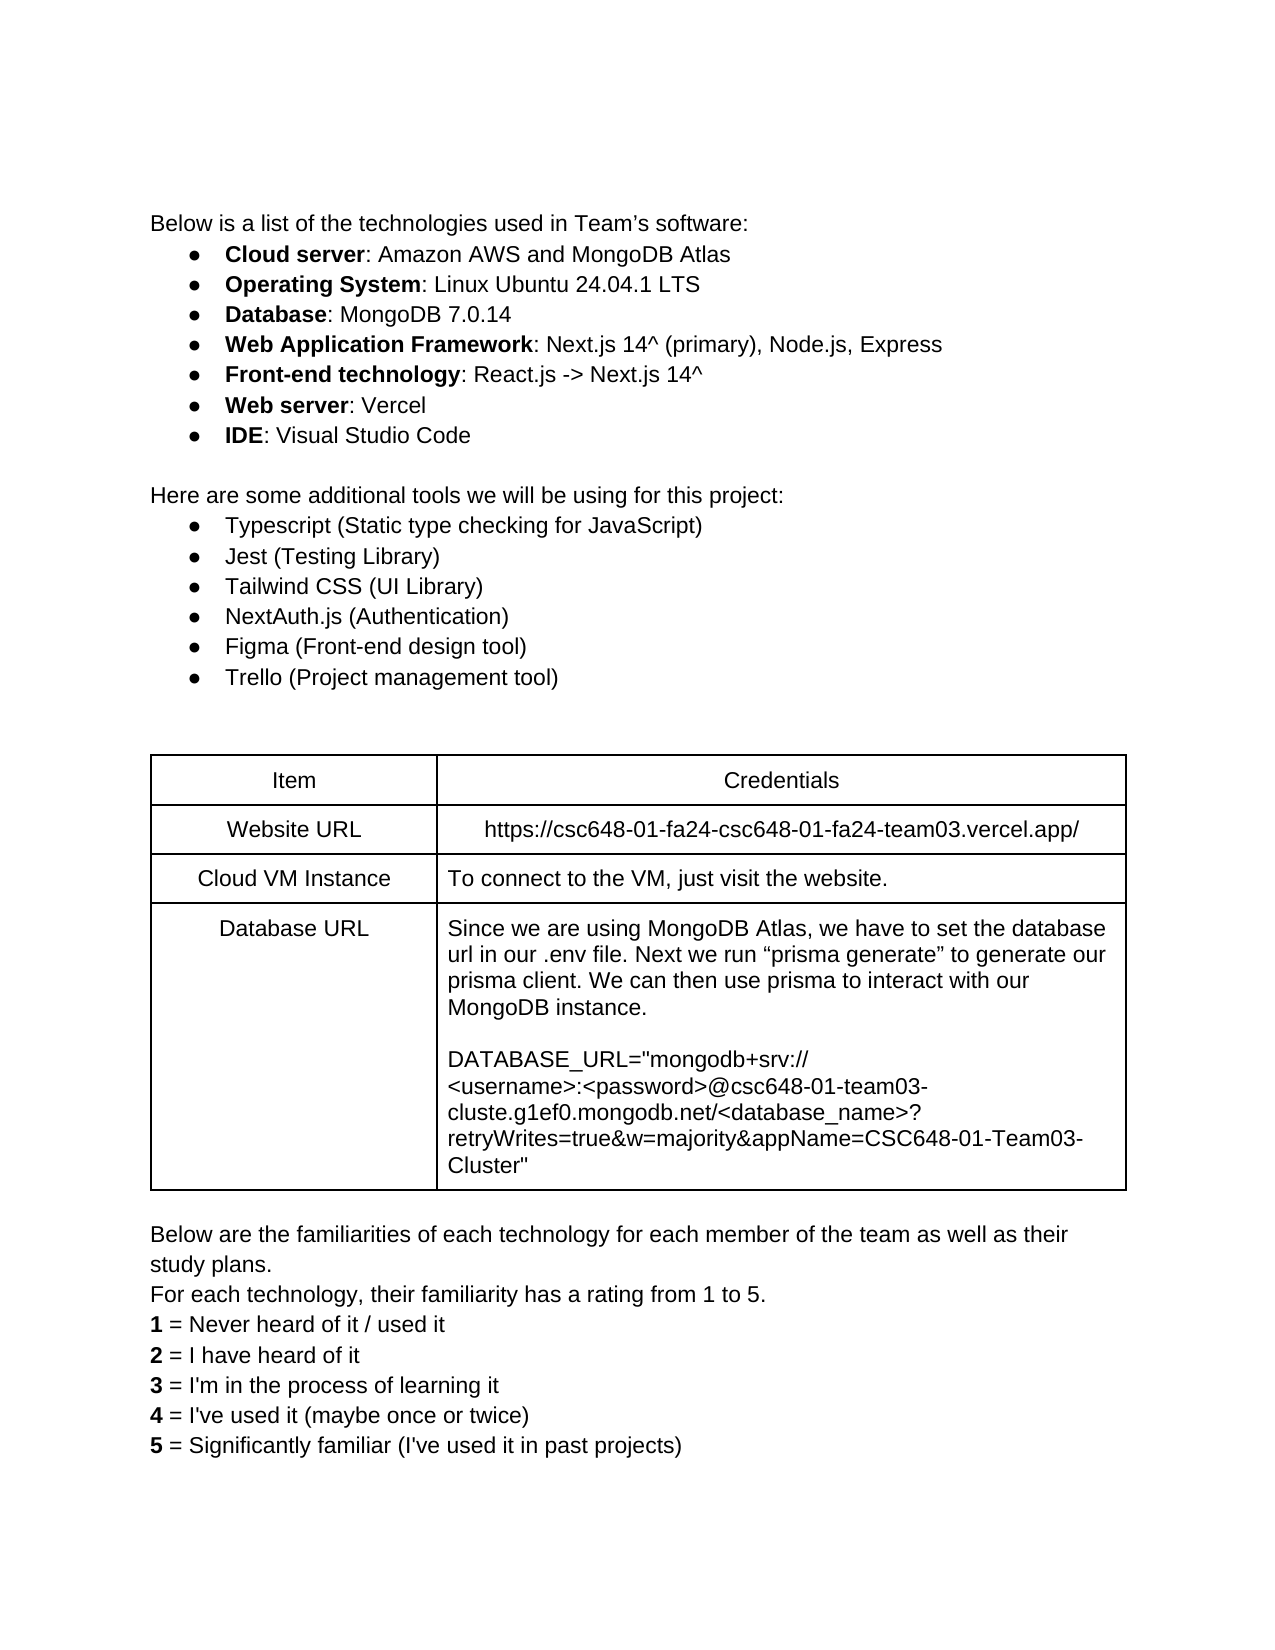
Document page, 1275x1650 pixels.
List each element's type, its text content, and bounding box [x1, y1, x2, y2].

list Tailwind CSS (UI Library) [187, 573, 1125, 599]
table_cell To connect to the VM, just visit the website. [438, 855, 1125, 902]
list IDE: Visual Studio Code [187, 422, 1125, 448]
table_cell Cloud VM Instance [152, 855, 436, 902]
text Below is a list of the technologies used in Team’s software: [150, 210, 1125, 237]
table_cell Since we are using MongoDB Atlas, we have to set the database url in our .env file. Next we run “prisma generate” to generate our prisma client. We can then use prisma to interact with our MongoDB instance. DATABASE_URL="mongodb+srv://<username>:<password>@csc648-01-team03-cluste.g1ef0.mongodb.net/<database_name>?retryWrites=true&w=majority&appName=CSC648-01-Team03-Cluster" [438, 904, 1125, 1188]
list Web server: Vercel [187, 392, 1125, 418]
table_header Credentials [438, 756, 1125, 803]
list Jest (Testing Library) [187, 543, 1125, 569]
text 4 = I've used it (maybe once or twice) [150, 1402, 1125, 1428]
text Here are some additional tools we will be using for this project: [150, 482, 1125, 509]
list Typescript (Static type checking for JavaScript) [187, 512, 1125, 539]
text 2 = I have heard of it [150, 1342, 1125, 1368]
text Below are the familiarities of each technology for each member of the team as well as their study plans. [150, 1221, 1125, 1277]
text 5 = Significantly familiar (I've used it in past projects) [150, 1432, 1125, 1458]
list Web Application Framework: Next.js 14^ (primary), Node.js, Express [187, 331, 1125, 358]
table_cell https://csc648-01-fa24-csc648-01-fa24-team03.vercel.app/ [438, 806, 1125, 853]
list Trello (Project management tool) [187, 663, 1125, 690]
list NextAuth.js (Authentication) [187, 603, 1125, 629]
list Front-end technology: React.js -> Next.js 14^ [187, 361, 1125, 388]
list Operating System: Linux Ubuntu 24.04.1 LTS [187, 271, 1125, 297]
text 3 = I'm in the process of learning it [150, 1372, 1125, 1398]
list Database: MongoDB 7.0.14 [187, 301, 1125, 327]
table_cell Database URL [152, 904, 436, 1188]
text 1 = Never heard of it / used it [150, 1311, 1125, 1338]
table_cell Website URL [152, 806, 436, 853]
table_header Item [152, 756, 436, 803]
list Figma (Front-end design tool) [187, 633, 1125, 660]
text For each technology, their familiarity has a rating from 1 to 5. [150, 1281, 1125, 1307]
list Cloud server: Amazon AWS and MongoDB Atlas [187, 241, 1125, 267]
